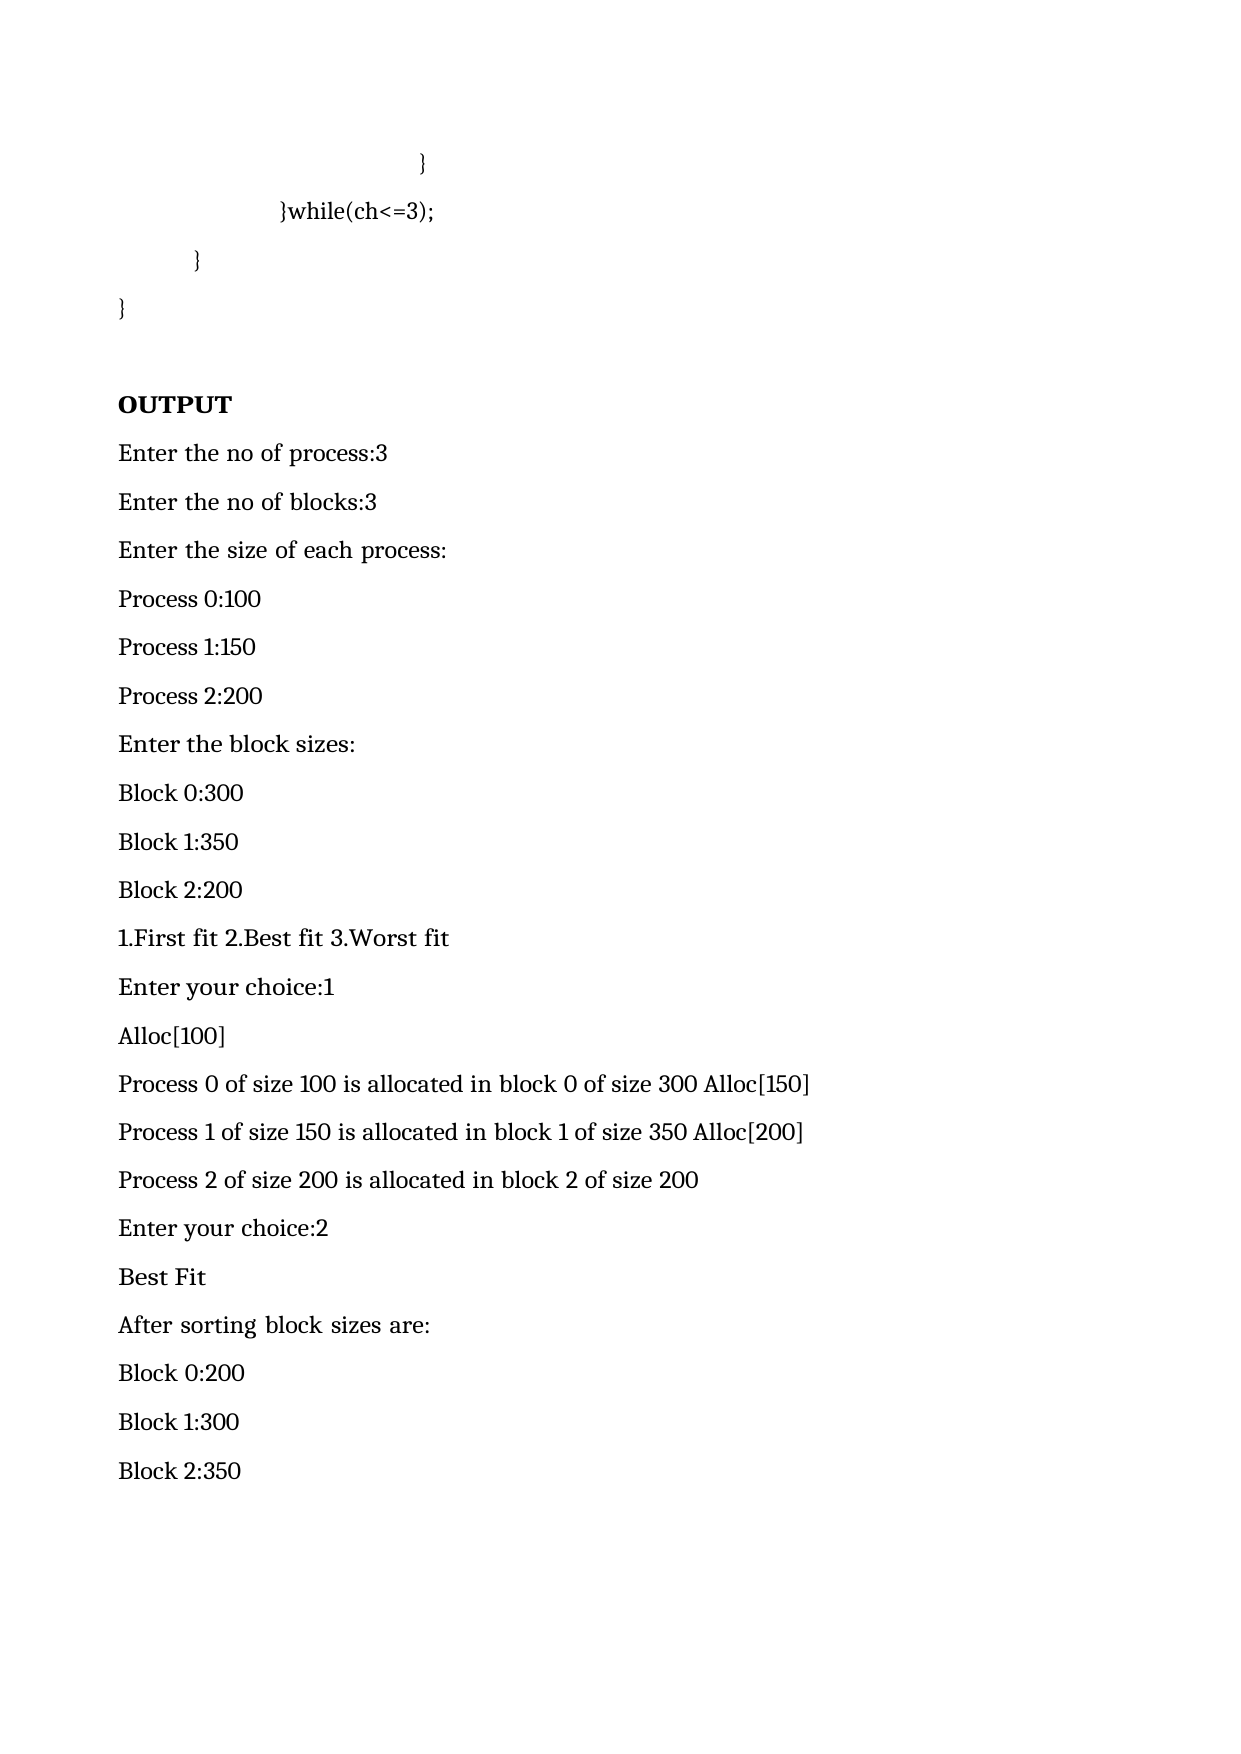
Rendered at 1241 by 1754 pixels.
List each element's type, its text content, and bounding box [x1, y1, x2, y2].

text Block 2:350 [118, 1457, 1194, 1485]
text After sorting block sizes are: Block 0:200 [118, 1311, 489, 1388]
text } [50, 148, 427, 177]
text Process 0:100 [118, 585, 1194, 613]
text Process 2:200 [118, 682, 1194, 710]
text } [118, 294, 1194, 323]
text Enter the no of process:3 Enter the no of blocks:3 [118, 439, 405, 516]
text Block 2:200 [118, 876, 1194, 905]
text Process 0 of size 100 is allocated in block 0 of size 300 Alloc[150] [118, 1070, 822, 1099]
text Best Fit [118, 1262, 1194, 1292]
text Process 2 of size 200 is allocated in block 2 of size 200 Enter your choice:2 [118, 1166, 756, 1243]
text Process 1:150 [118, 633, 1194, 662]
text Block 1:300 [118, 1407, 1194, 1437]
text Enter the block sizes: [118, 730, 1194, 759]
text 1.First fit 2.Best fit 3.Worst fit Enter your choice:1 [118, 924, 471, 1001]
text Block 0:300 [118, 779, 1194, 807]
text Enter the size of each process: [118, 536, 1194, 565]
text Block 1:350 [118, 827, 1194, 856]
text } [193, 246, 1194, 274]
text Alloc[100] [118, 1021, 1194, 1050]
subtitle OUTPUT [118, 391, 1194, 419]
text Process 1 of size 150 is allocated in block 1 of size 350 Alloc[200] [118, 1118, 822, 1146]
text }while(ch<=3); [50, 197, 434, 226]
